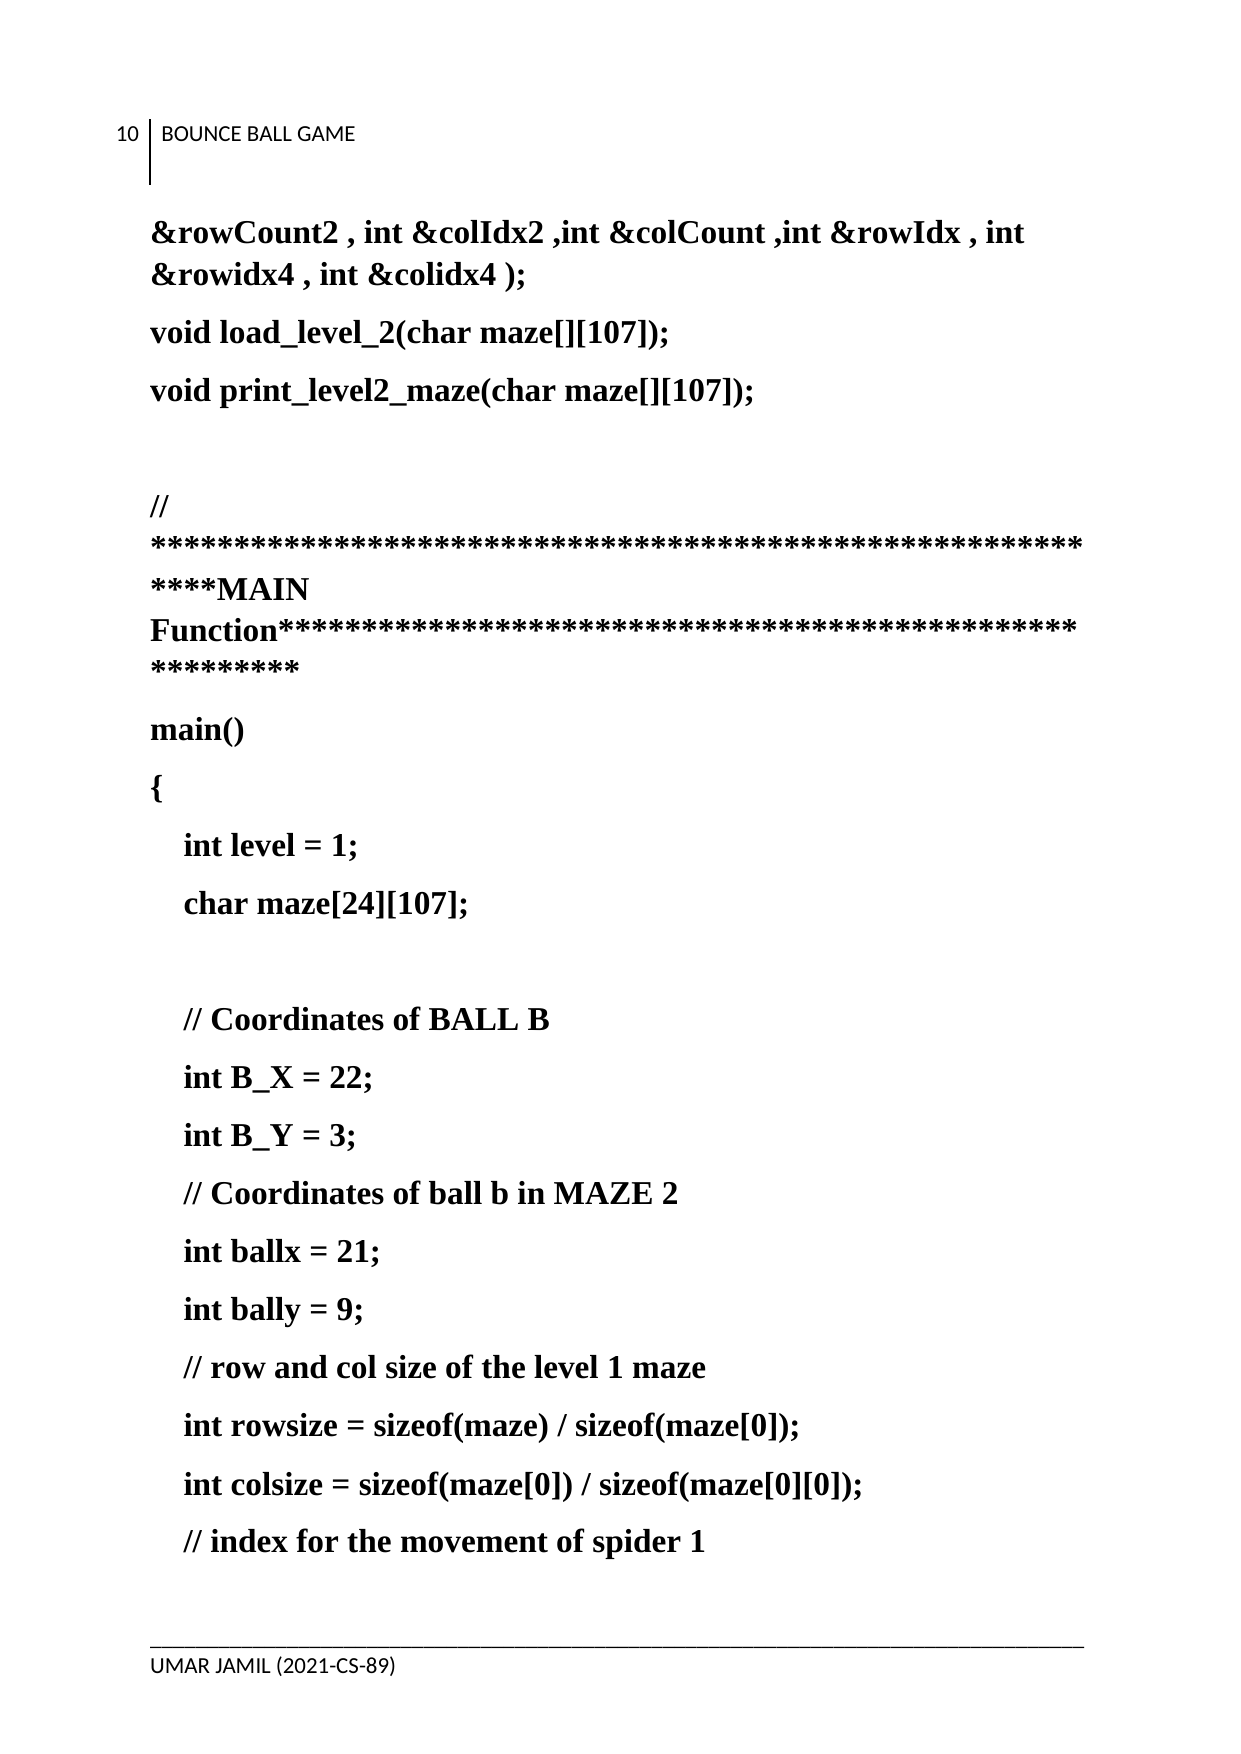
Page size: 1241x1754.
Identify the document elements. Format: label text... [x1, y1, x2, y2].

text void print_level2_maze(char maze[][107]); [150, 370, 1090, 408]
text void load_level_2(char maze[][107]); [150, 312, 1090, 350]
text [150, 213, 1090, 292]
text { [150, 767, 1090, 806]
text int colsize = sizeof(maze[0]) / sizeof(maze[0][0]); [150, 1464, 1090, 1502]
text //************************************************************MAIN Function********************************************************* [150, 486, 1090, 690]
text int bally = 9; [150, 1290, 1090, 1328]
text // Coordinates of ball b in MAZE 2 [150, 1174, 1090, 1212]
text int rowsize = sizeof(maze) / sizeof(maze[0]); [150, 1406, 1090, 1444]
text // Coordinates of BALL B [150, 999, 1090, 1038]
text int B_Y = 3; [150, 1116, 1090, 1154]
text int level = 1; [150, 826, 1090, 864]
text // index for the movement of spider 1 [150, 1522, 1090, 1560]
text main() [150, 709, 1090, 748]
text // row and col size of the level 1 maze [150, 1348, 1090, 1386]
text char maze[24][107]; [150, 883, 1090, 922]
text int ballx = 21; [150, 1232, 1090, 1270]
text int B_X = 22; [150, 1058, 1090, 1096]
